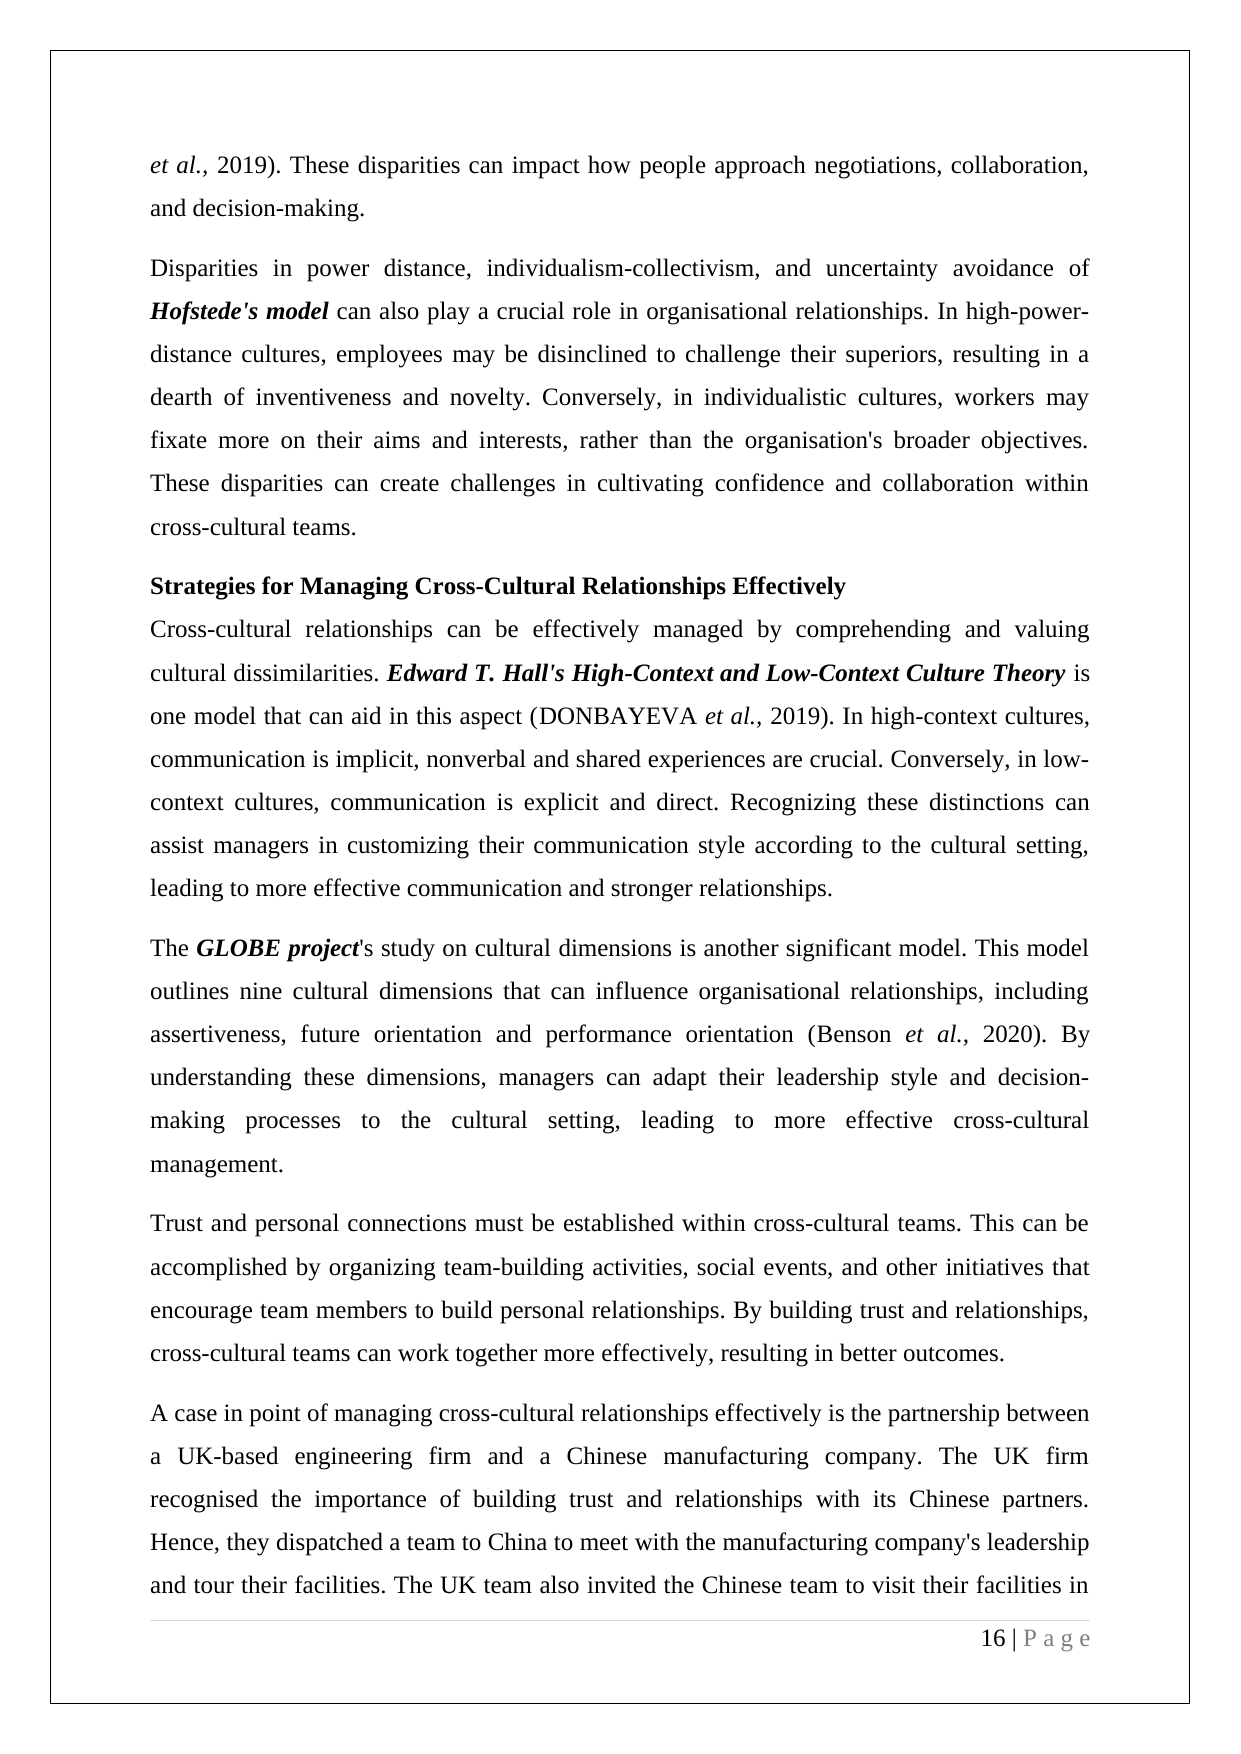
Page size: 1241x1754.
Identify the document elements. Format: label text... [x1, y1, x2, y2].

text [150, 150, 1090, 222]
text The GLOBE project's study on cultural dimensions is another significant model. This model outlines nine cultural dimensions that can influence organisational relationships, including assertiveness, future orientation and performance orientation (Benson et al., 2020). By understanding these dimensions, managers can adapt their leadership style and decision-making processes to the cultural setting, leading to more effective cross-cultural management. [150, 933, 1090, 1177]
text Strategies for Managing Cross-Cultural Relationships Effectively [150, 571, 1090, 600]
text Cross-cultural relationships can be effectively managed by comprehending and valuing cultural dissimilarities. Edward T. Hall's High-Context and Low-Context Culture Theory is one model that can aid in this aspect (DONBAYEVA et al., 2019). In high-context cultures, communication is implicit, nonverbal and shared experiences are crucial. Conversely, in low-context cultures, communication is explicit and direct. Recognizing these distinctions can assist managers in customizing their communication style according to the cultural setting, leading to more effective communication and stronger relationships. [150, 614, 1090, 902]
text Trust and personal connections must be established within cross-cultural teams. This can be accomplished by organizing team-building activities, social events, and other initiatives that encourage team members to build personal relationships. By building trust and relationships, cross-cultural teams can work together more effectively, resulting in better outcomes. [150, 1208, 1090, 1367]
text Disparities in power distance, individualism-collectivism, and uncertainty avoidance of Hofstede's model can also play a crucial role in organisational relationships. In high-power-distance cultures, employees may be disinclined to challenge their superiors, resulting in a dearth of inventiveness and novelty. Conversely, in individualistic cultures, workers may fixate more on their aims and interests, rather than the organisation's broader objectives. These disparities can create challenges in cultivating confidence and collaboration within cross-cultural teams. [150, 253, 1090, 540]
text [150, 1398, 1090, 1599]
